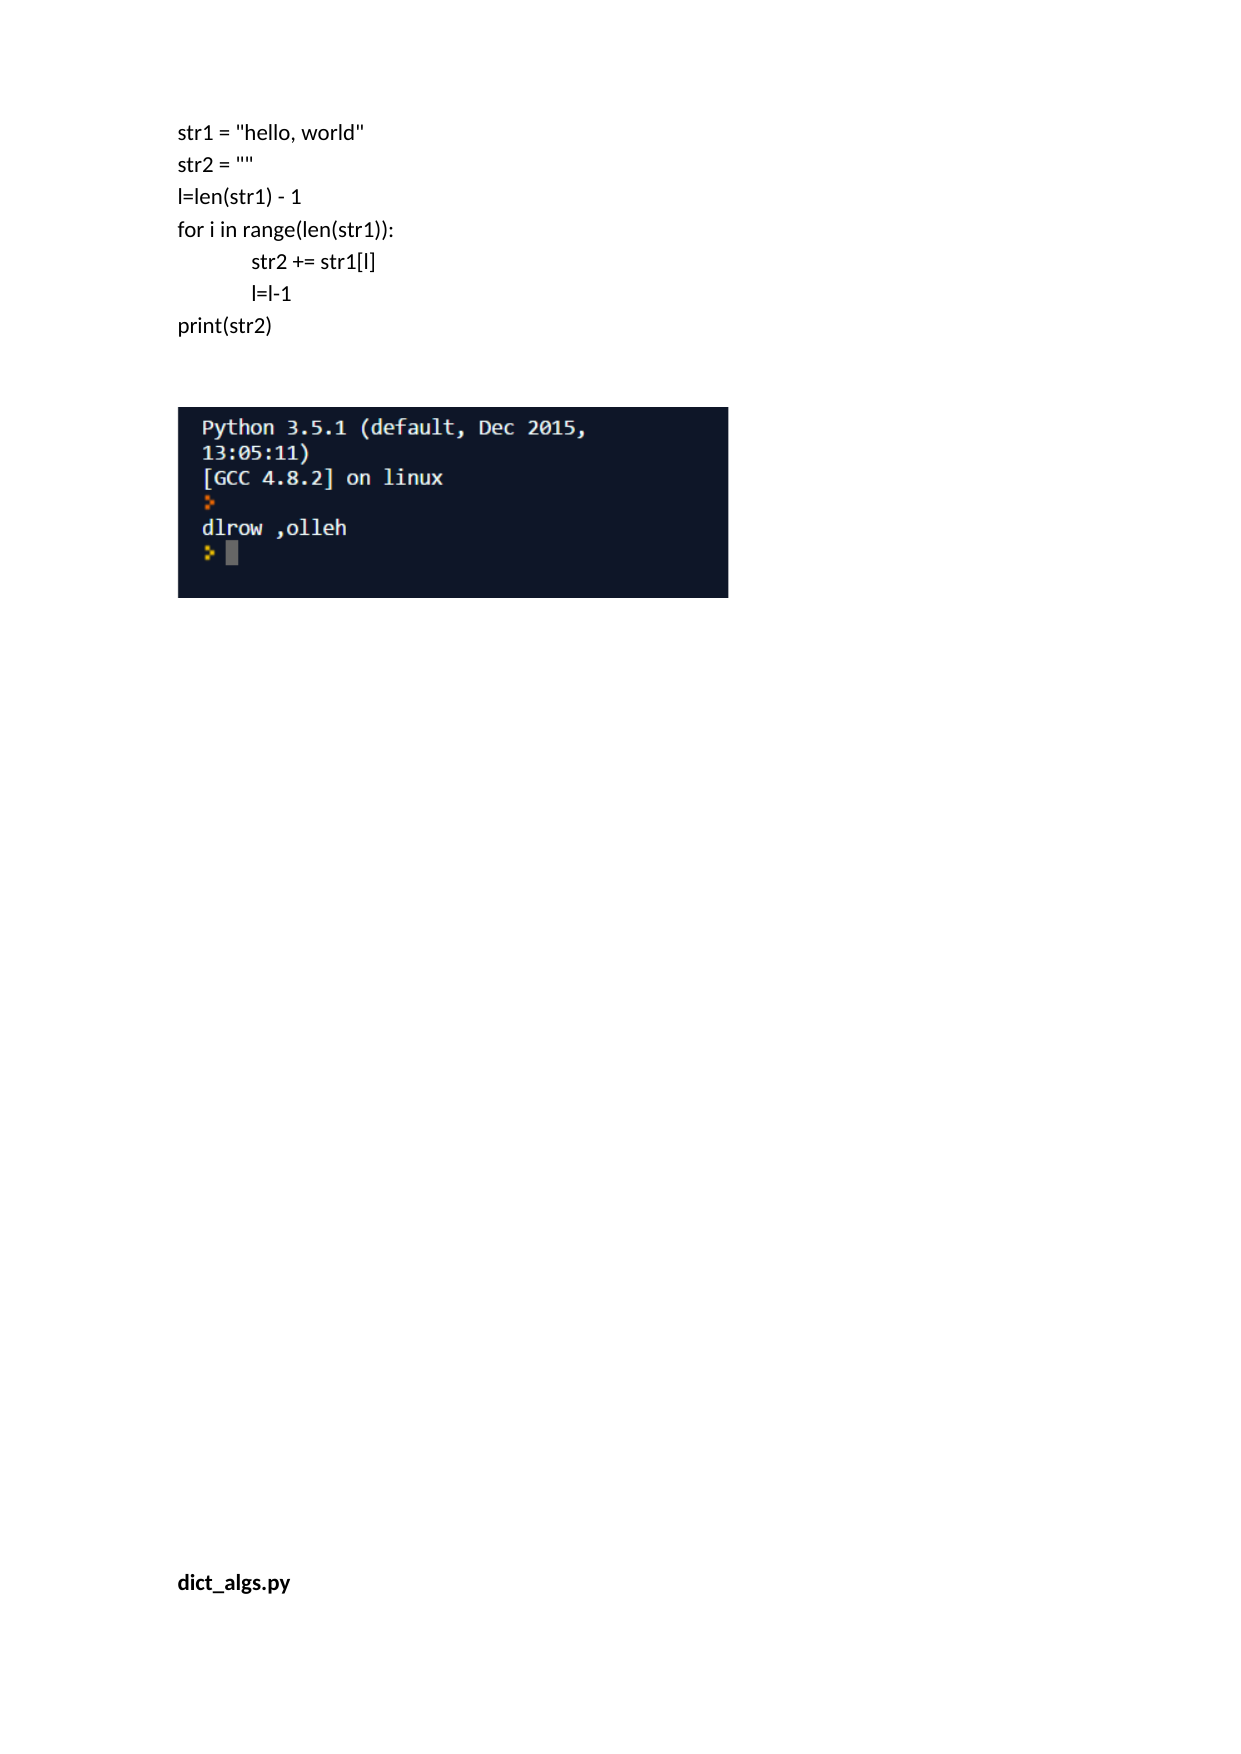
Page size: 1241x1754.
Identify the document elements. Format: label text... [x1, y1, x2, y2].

text str2 += str1[l] [177, 247, 1152, 275]
text str1 = "hello, world" [177, 118, 1152, 146]
text str2 = "" [177, 150, 1152, 178]
text l=len(str1) - 1 [177, 182, 1152, 211]
text dict_algs.py [177, 1568, 1152, 1596]
text print(str2) [177, 311, 1152, 339]
picture [177, 407, 729, 598]
text l=l-1 [177, 279, 1152, 307]
text for i in range(len(str1)): [177, 215, 1152, 243]
